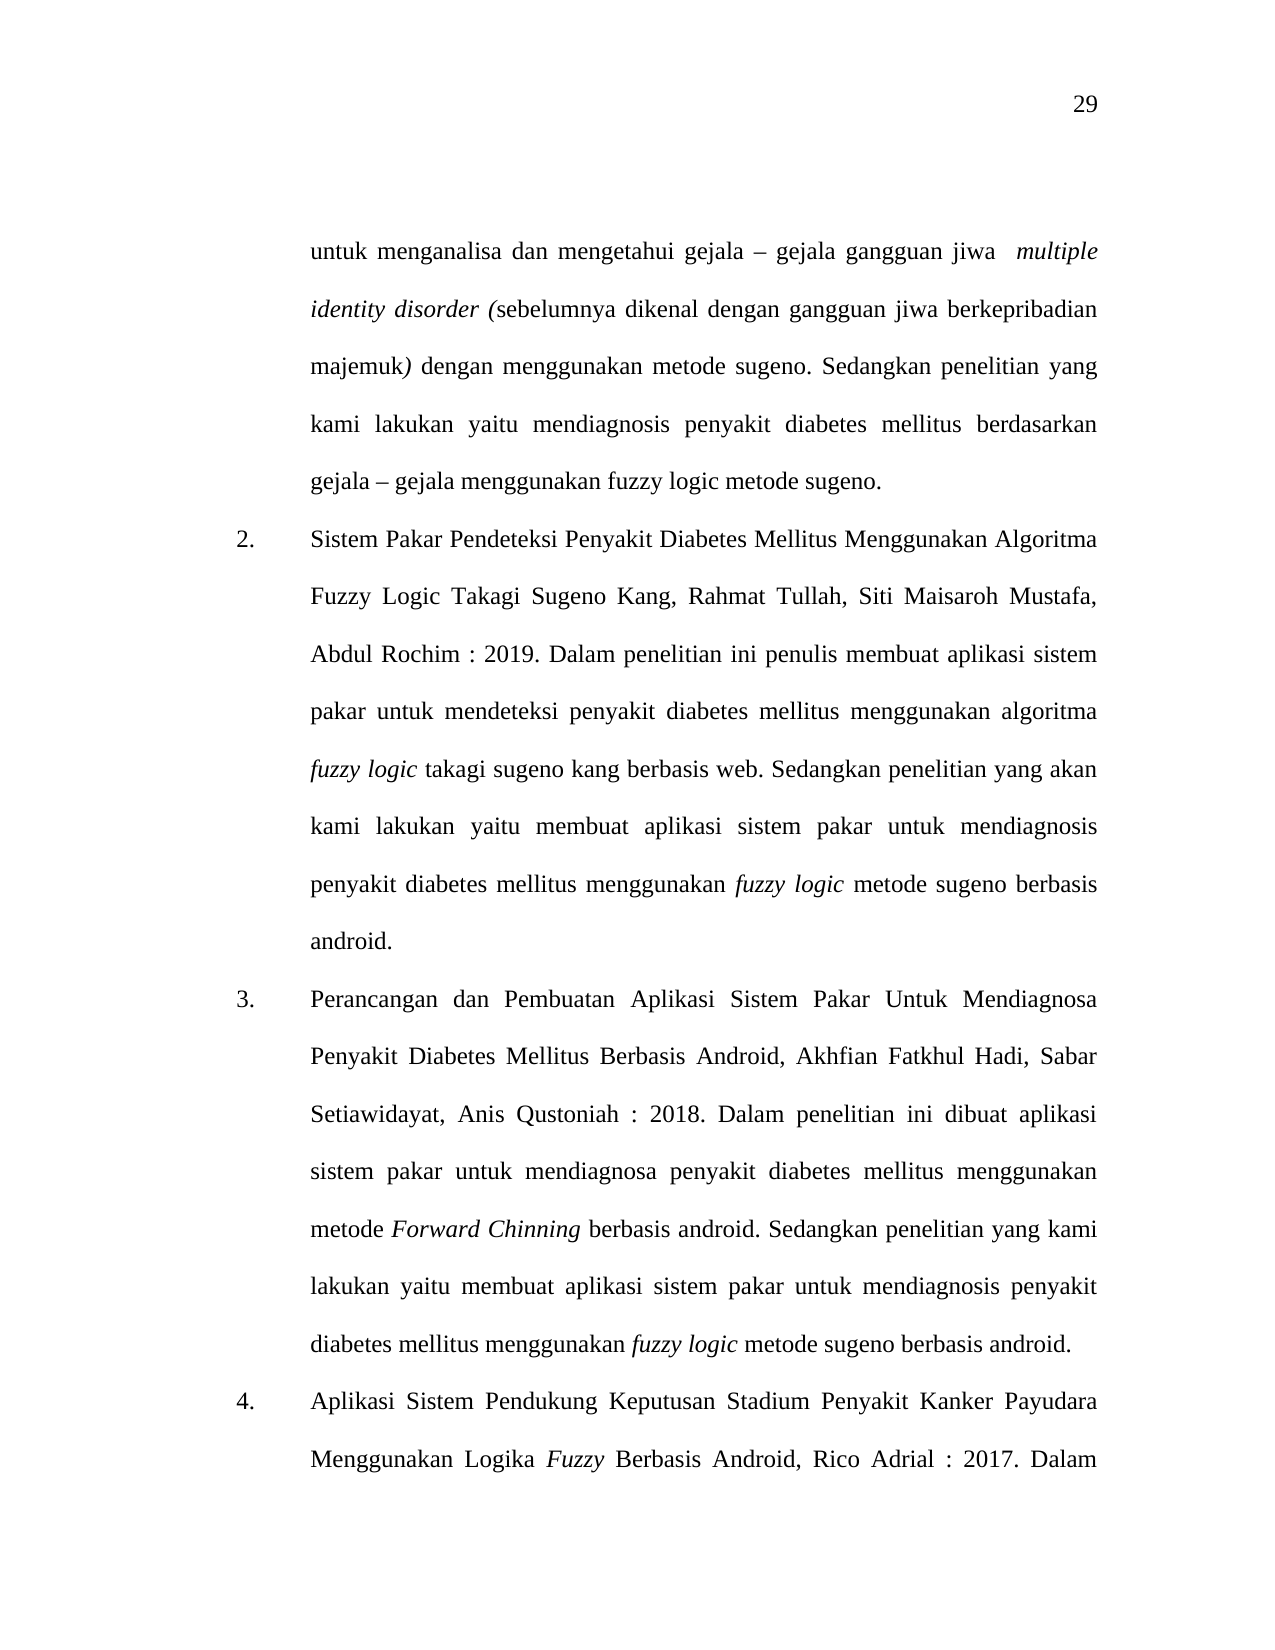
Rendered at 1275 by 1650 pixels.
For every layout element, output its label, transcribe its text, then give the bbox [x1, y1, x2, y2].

list Perancangan dan Pembuatan Aplikasi Sistem Pakar Untuk Mendiagnosa Penyakit Diabetes Mellitus Berbasis Android, Akhfian Fatkhul Hadi, Sabar Setiawidayat, Anis Qustoniah : 2018. Dalam penelitian ini dibuat aplikasi sistem pakar untuk mendiagnosa penyakit diabetes mellitus menggunakan metode Forward Chinning berbasis android. Sedangkan penelitian yang kami lakukan yaitu membuat aplikasi sistem pakar untuk mendiagnosis penyakit diabetes mellitus menggunakan fuzzy logic metode sugeno berbasis android. [236, 984, 1098, 1357]
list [236, 1386, 1098, 1472]
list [236, 236, 1098, 495]
list Sistem Pakar Pendeteksi Penyakit Diabetes Mellitus Menggunakan Algoritma Fuzzy Logic Takagi Sugeno Kang, Rahmat Tullah, Siti Maisaroh Mustafa, Abdul Rochim : 2019. Dalam penelitian ini penulis membuat aplikasi sistem pakar untuk mendeteksi penyakit diabetes mellitus menggunakan algoritma fuzzy logic takagi sugeno kang berbasis web. Sedangkan penelitian yang akan kami lakukan yaitu membuat aplikasi sistem pakar untuk mendiagnosis penyakit diabetes mellitus menggunakan fuzzy logic metode sugeno berbasis android. [236, 524, 1098, 955]
